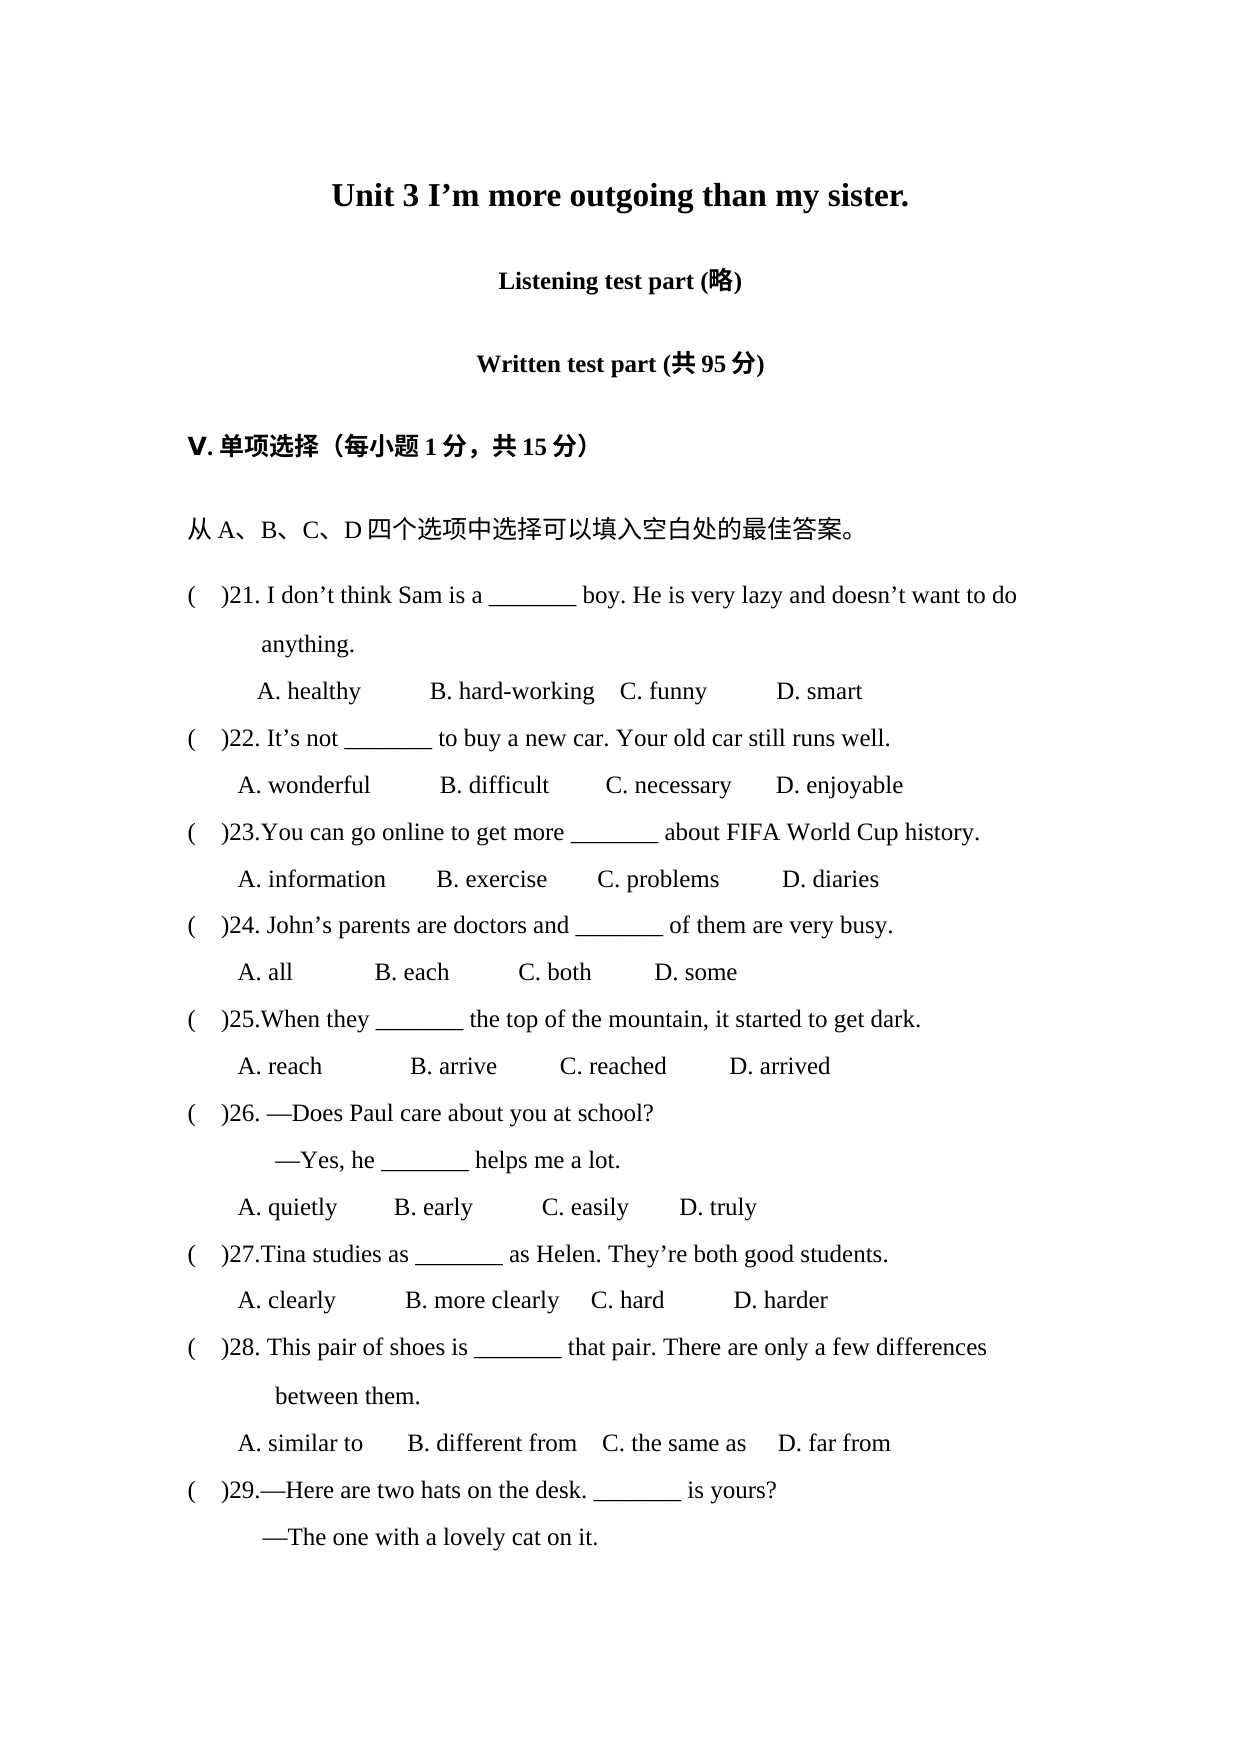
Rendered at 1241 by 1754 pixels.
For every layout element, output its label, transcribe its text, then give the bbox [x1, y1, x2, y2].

text —The one with a lovely cat on it. [187, 1520, 1053, 1552]
text ( )21. I don’t think Sam is a _______ boy. He is very lazy and doesn’t want to do anything. [187, 579, 1053, 660]
text A. healthy B. hard-working C. funny D. smart [232, 674, 1053, 707]
text 从A、B、C、D四个选项中选择可以填入空白处的最佳答案。 [187, 496, 1053, 561]
text Written test part (共95分) [187, 329, 1053, 394]
text A. clearly B. more clearly C. hard D. harder [187, 1284, 1053, 1316]
text ( )22. It’s not _______ to buy a new car. Your old car still runs well. [187, 721, 1053, 754]
text ( )27.Tina studies as _______ as Helen. They’re both good students. [187, 1237, 1053, 1269]
text Listening test part (略) [187, 246, 1053, 311]
text ( )24. John’s parents are doctors and _______ of them are very busy. [187, 909, 1053, 941]
text A. wonderful B. difficult C. necessary D. enjoyable [187, 768, 1053, 801]
text ( )26. —Does Paul care about you at school? [187, 1096, 1053, 1129]
text A. reach B. arrive C. reached D. arrived [187, 1049, 1053, 1082]
text ( )23.You can go online to get more _______ about FIFA World Cup history. [187, 815, 1053, 847]
text Ⅴ. 单项选择（每小题1分，共15分） [187, 412, 1053, 477]
text A. all B. each C. both D. some [187, 956, 1053, 988]
text ( )25.When they _______ the top of the mountain, it started to get dark. [187, 1002, 1053, 1035]
text ( )28. This pair of shoes is _______ that pair. There are only a few differences between them. [187, 1331, 1053, 1412]
text A. similar to B. different from C. the same as D. far from [187, 1426, 1053, 1459]
text A. quietly B. early C. easily D. truly [187, 1190, 1053, 1222]
text —Yes, he _______ helps me a lot. [187, 1143, 1053, 1176]
text A. information B. exercise C. problems D. diaries [187, 862, 1053, 894]
text Unit 3 I’m more outgoing than my sister. [187, 162, 1053, 227]
text ( )29.—Here are two hats on the desk. _______ is yours? [187, 1473, 1053, 1506]
